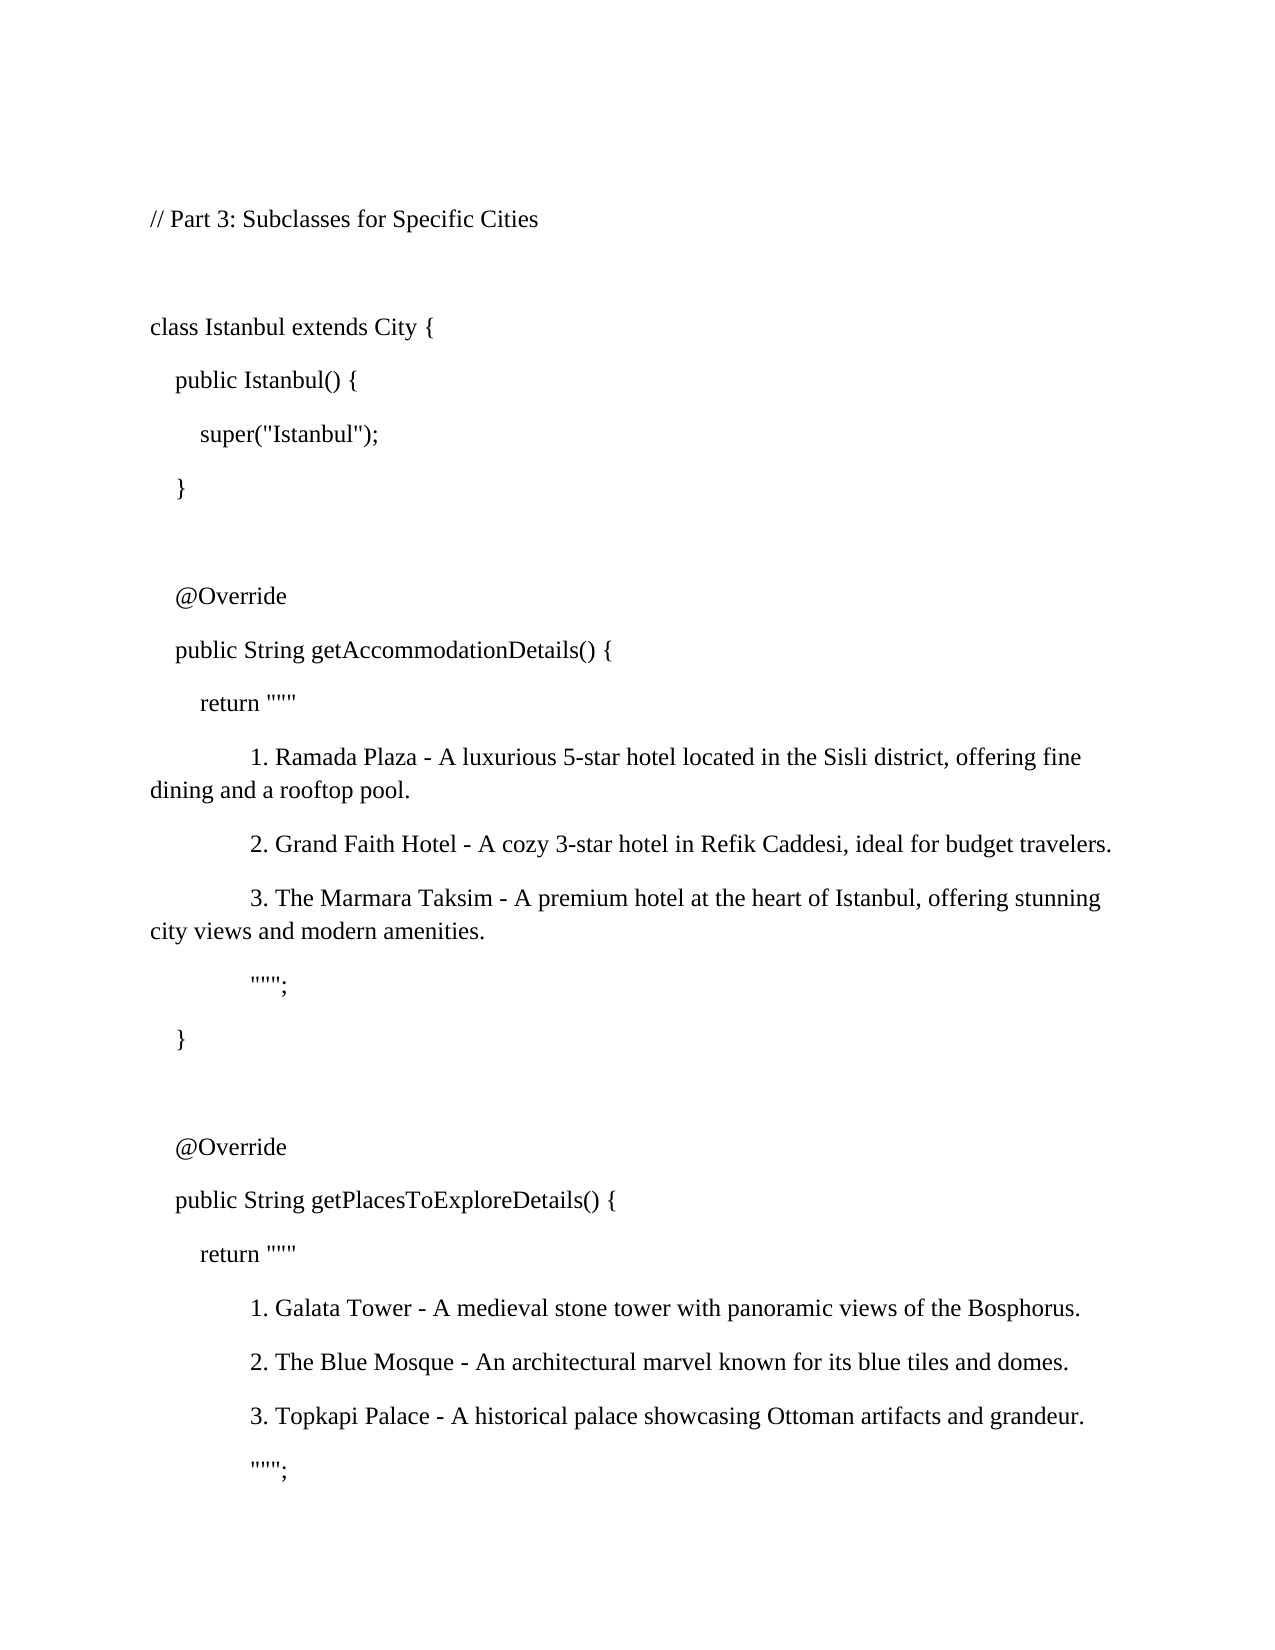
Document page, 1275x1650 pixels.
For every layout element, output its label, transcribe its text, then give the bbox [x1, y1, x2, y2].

text @Override [150, 1132, 1125, 1160]
text """; [150, 970, 1125, 999]
text public String getPlacesToExploreDetails() { [150, 1185, 1125, 1214]
text 1. Galata Tower - A medieval stone tower with panoramic views of the Bosphorus. [150, 1293, 1125, 1322]
text } [150, 473, 1125, 502]
text super("Istanbul"); [150, 419, 1125, 448]
text return """ [150, 1239, 1125, 1268]
text 3. The Marmara Taksim - A premium hotel at the heart of Istanbul, offering stunning city views and modern amenities. [150, 883, 1125, 945]
text 3. Topkapi Palace - A historical palace showcasing Ottoman artifacts and grandeur. [150, 1401, 1125, 1429]
text @Override [150, 581, 1125, 609]
text return """ [150, 688, 1125, 717]
text // Part 3: Subclasses for Specific Cities [150, 204, 1125, 233]
text public Istanbul() { [150, 365, 1125, 394]
text 1. Ramada Plaza - A luxurious 5-star hotel located in the Sisli district, offering fine dining and a rooftop pool. [150, 742, 1125, 804]
text } [150, 1024, 1125, 1053]
text """; [150, 1455, 1125, 1483]
text 2. Grand Faith Hotel - A cozy 3-star hotel in Refik Caddesi, ideal for budget travelers. [150, 829, 1125, 858]
text public String getAccommodationDetails() { [150, 635, 1125, 663]
text class Istanbul extends City { [150, 312, 1125, 340]
text 2. The Blue Mosque - An architectural marvel known for its blue tiles and domes. [150, 1347, 1125, 1376]
